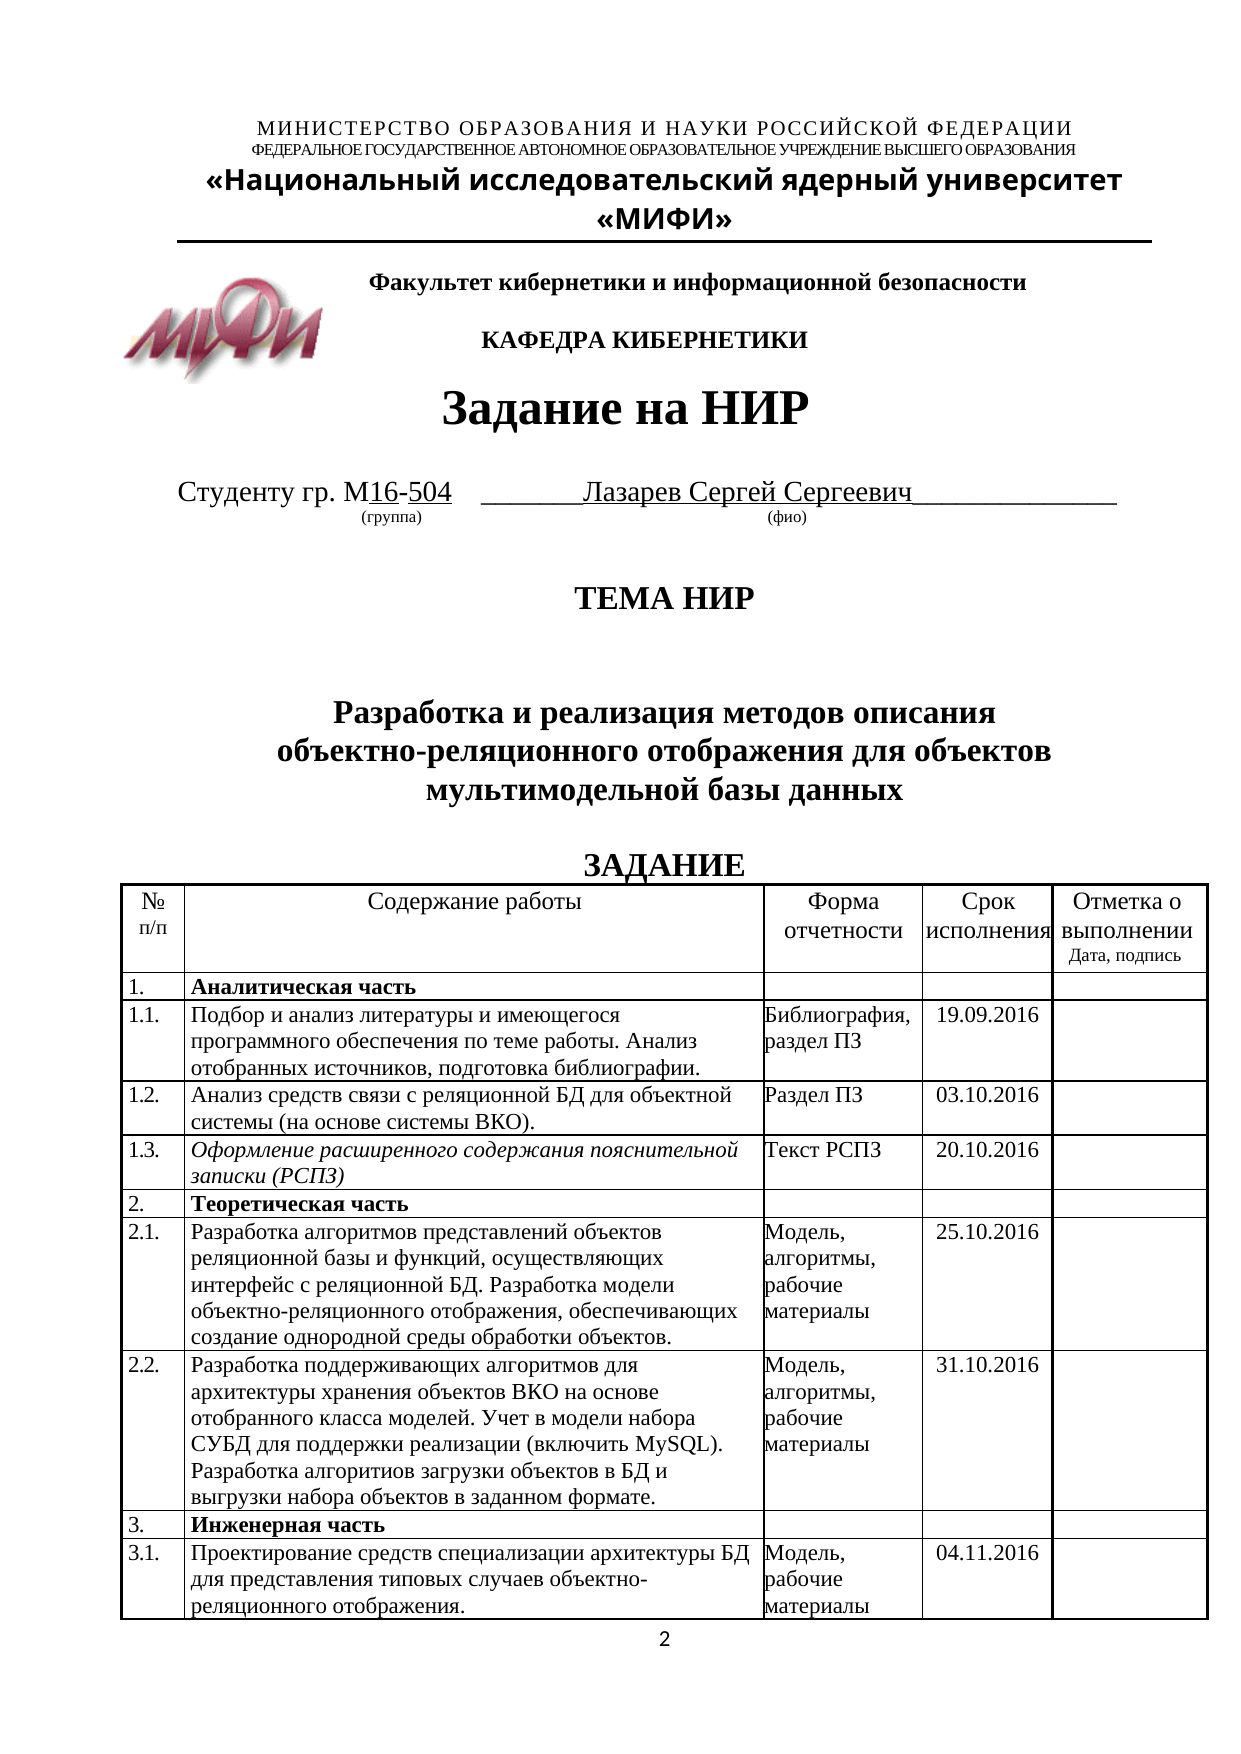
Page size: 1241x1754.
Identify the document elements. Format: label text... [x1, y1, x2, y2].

table_cell Текст РСПЗ [765, 1136, 922, 1188]
table_cell Разработка поддерживающих алгоритмов для архитектуры хранения объектов ВКО на основе отобранного класса моделей. Учет в модели набора СУБД для поддержки реализации (включить MySQL). Разработка алгоритиов загрузки объектов в БД и выгрузки набора объектов в заданном формате. [185, 1351, 763, 1509]
table_cell [923, 1190, 1051, 1216]
table_cell 31.10.2016 [923, 1351, 1051, 1509]
table_cell 04.11.2016 [923, 1539, 1051, 1618]
table_cell Модель, алгоритмы, рабочие материалы [765, 1351, 922, 1509]
table_cell Модель, алгоритмы, рабочие материалы [765, 1218, 922, 1350]
text объектно-реляционного отображения для объектов [177, 731, 1152, 769]
table_cell 03.10.2016 [923, 1082, 1051, 1134]
table_cell [1054, 973, 1206, 999]
table_cell Инженерная часть [185, 1511, 763, 1537]
text (группа) (фио) [177, 507, 1152, 541]
table_header Срок исполнения [923, 886, 1051, 971]
table_cell [123, 1511, 184, 1537]
table_cell 20.10.2016 [923, 1136, 1051, 1188]
table_cell Аналитическая часть [185, 973, 763, 999]
table_cell Разработка алгоритмов представлений объектов реляционной базы и функций, осуществляющих интерфейс с реляционной БД. Разработка модели объектно-реляционного отображения, обеспечивающих создание однородной среды обработки объектов. [185, 1218, 763, 1350]
table_cell [1054, 1190, 1206, 1216]
picture [121, 271, 331, 384]
table_cell Раздел ПЗ [765, 1082, 922, 1134]
table_cell [123, 1218, 184, 1350]
table_cell [765, 1511, 922, 1537]
table_cell [123, 1351, 184, 1509]
text Студенту гр. М16-504 _______Лазарев Сергей Сергеевич______________ [177, 474, 1152, 507]
table_cell 25.10.2016 [923, 1218, 1051, 1350]
table_cell [123, 1190, 184, 1216]
text мультимодельной базы данных [177, 769, 1152, 807]
table_cell [1054, 1136, 1206, 1188]
text Факультет кибернетики и информационной безопасности [177, 267, 1152, 296]
table_cell [923, 973, 1051, 999]
table_cell [1054, 1511, 1206, 1537]
text ЗАДАНИЕ [177, 845, 1152, 883]
table_cell [123, 1001, 184, 1080]
table_cell [123, 973, 184, 999]
table_header № п/п [123, 886, 184, 971]
text КАФЕДРА КИБЕРНЕТИКИ [331, 325, 1152, 354]
text Задание на НИР [177, 378, 901, 435]
table_cell [1054, 1539, 1206, 1618]
text ТЕМА НИР [177, 578, 1152, 617]
text ФЕДЕРАЛЬНОЕ ГОСУДАРСТВЕННОЕ АВТОНОМНОЕ ОБРАЗОВАТЕЛЬНОЕ УЧРЕЖДЕНИЕ ВЫСШЕГО ОБРАЗОВАНИЯ [177, 140, 1152, 159]
table_cell [1054, 1351, 1206, 1509]
table_cell Анализ средств связи с реляционной БД для объектной системы (на основе системы ВКО). [185, 1082, 763, 1134]
table_cell [123, 1082, 184, 1134]
table_cell [1054, 1218, 1206, 1350]
table_cell Оформление расширенного содержания пояснительной записки (РСПЗ) [185, 1136, 763, 1188]
text МИНИСТЕРСТВО ОБРАЗОВАНИЯ И НАУКИ РОССИЙСКОЙ ФЕДЕРАЦИИ [177, 118, 1152, 140]
table_header Содержание работы [185, 886, 763, 971]
table_cell [923, 1511, 1051, 1537]
table_cell [1054, 1082, 1206, 1134]
table_cell Теоретическая часть [185, 1190, 763, 1216]
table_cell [765, 1539, 922, 1618]
text «Национальный исследовательский ядерный университет «МИФИ» [177, 159, 1152, 240]
table_header Отметка о выполнении Дата, подпись рук. [1054, 886, 1206, 971]
table_cell [765, 1190, 922, 1216]
table_cell [765, 973, 922, 999]
table_cell Проектирование средств специализации архитектуры БД для представления типовых случаев объектно-реляционного отображения. [185, 1539, 763, 1618]
table_cell 3.1. [123, 1539, 184, 1618]
text Разработка и реализация методов описания [177, 692, 1152, 731]
table_cell [1054, 1001, 1206, 1080]
table_cell Библиография, раздел ПЗ [765, 1001, 922, 1080]
table_cell Подбор и анализ литературы и имеющегося программного обеспечения по теме работы. Анализ отобранных источников, подготовка библиографии. [185, 1001, 763, 1080]
table_cell 19.09.2016 [923, 1001, 1051, 1080]
table_cell [123, 1136, 184, 1188]
table_header Форма отчетности [765, 886, 922, 971]
